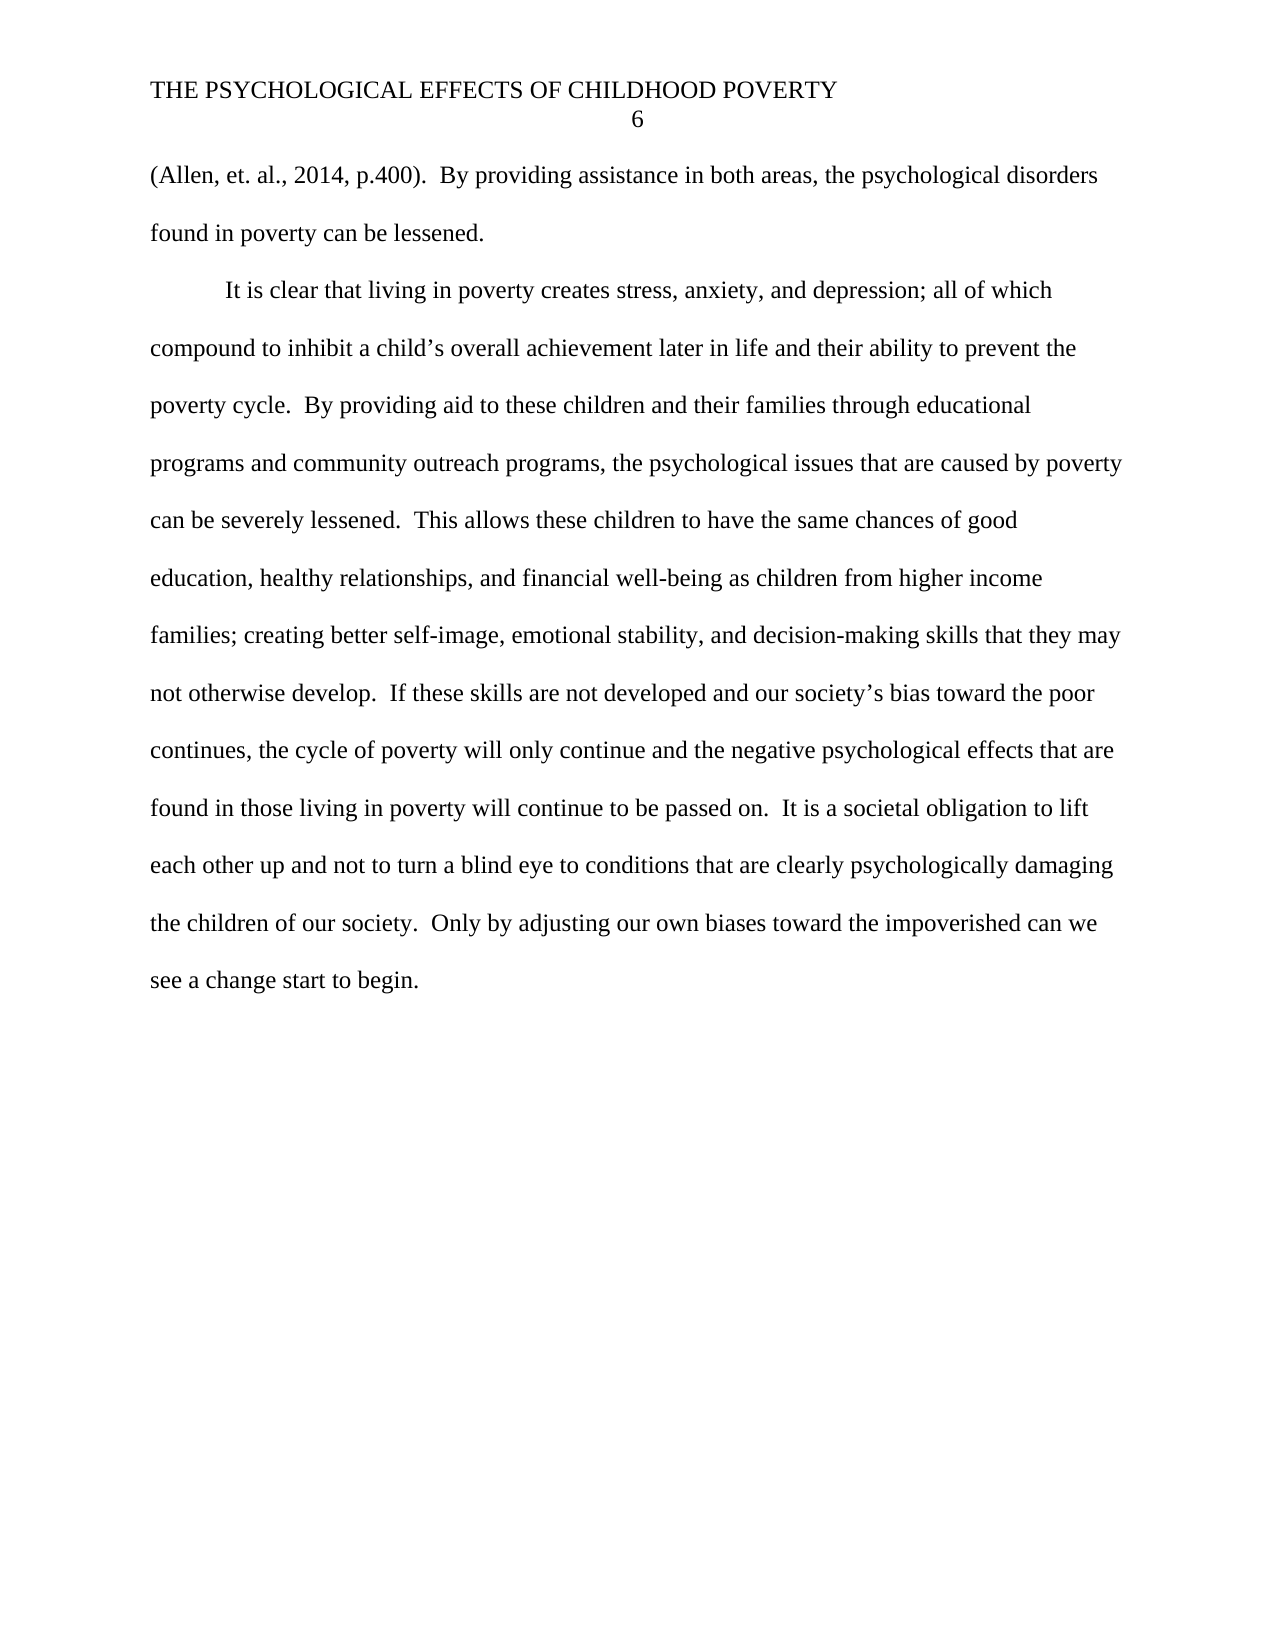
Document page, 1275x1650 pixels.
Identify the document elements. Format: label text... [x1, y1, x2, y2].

text It is clear that living in poverty creates stress, anxiety, and depression; all of which compound to inhibit a child’s overall achievement later in life and their ability to prevent the poverty cycle. By providing aid to these children and their families through educational programs and community outreach programs, the psychological issues that are caused by poverty can be severely lessened. This allows these children to have the same chances of good education, healthy relationships, and financial well-being as children from higher income families; creating better self-image, emotional stability, and decision-making skills that they may not otherwise develop. If these skills are not developed and our society’s bias toward the poor continues, the cycle of poverty will only continue and the negative psychological effects that are found in those living in poverty will continue to be passed on. It is a societal obligation to lift each other up and not to turn a blind eye to conditions that are clearly psychologically damaging the children of our society. Only by adjusting our own biases toward the impoverished can we see a change start to begin. [150, 276, 1125, 994]
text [150, 161, 1125, 247]
